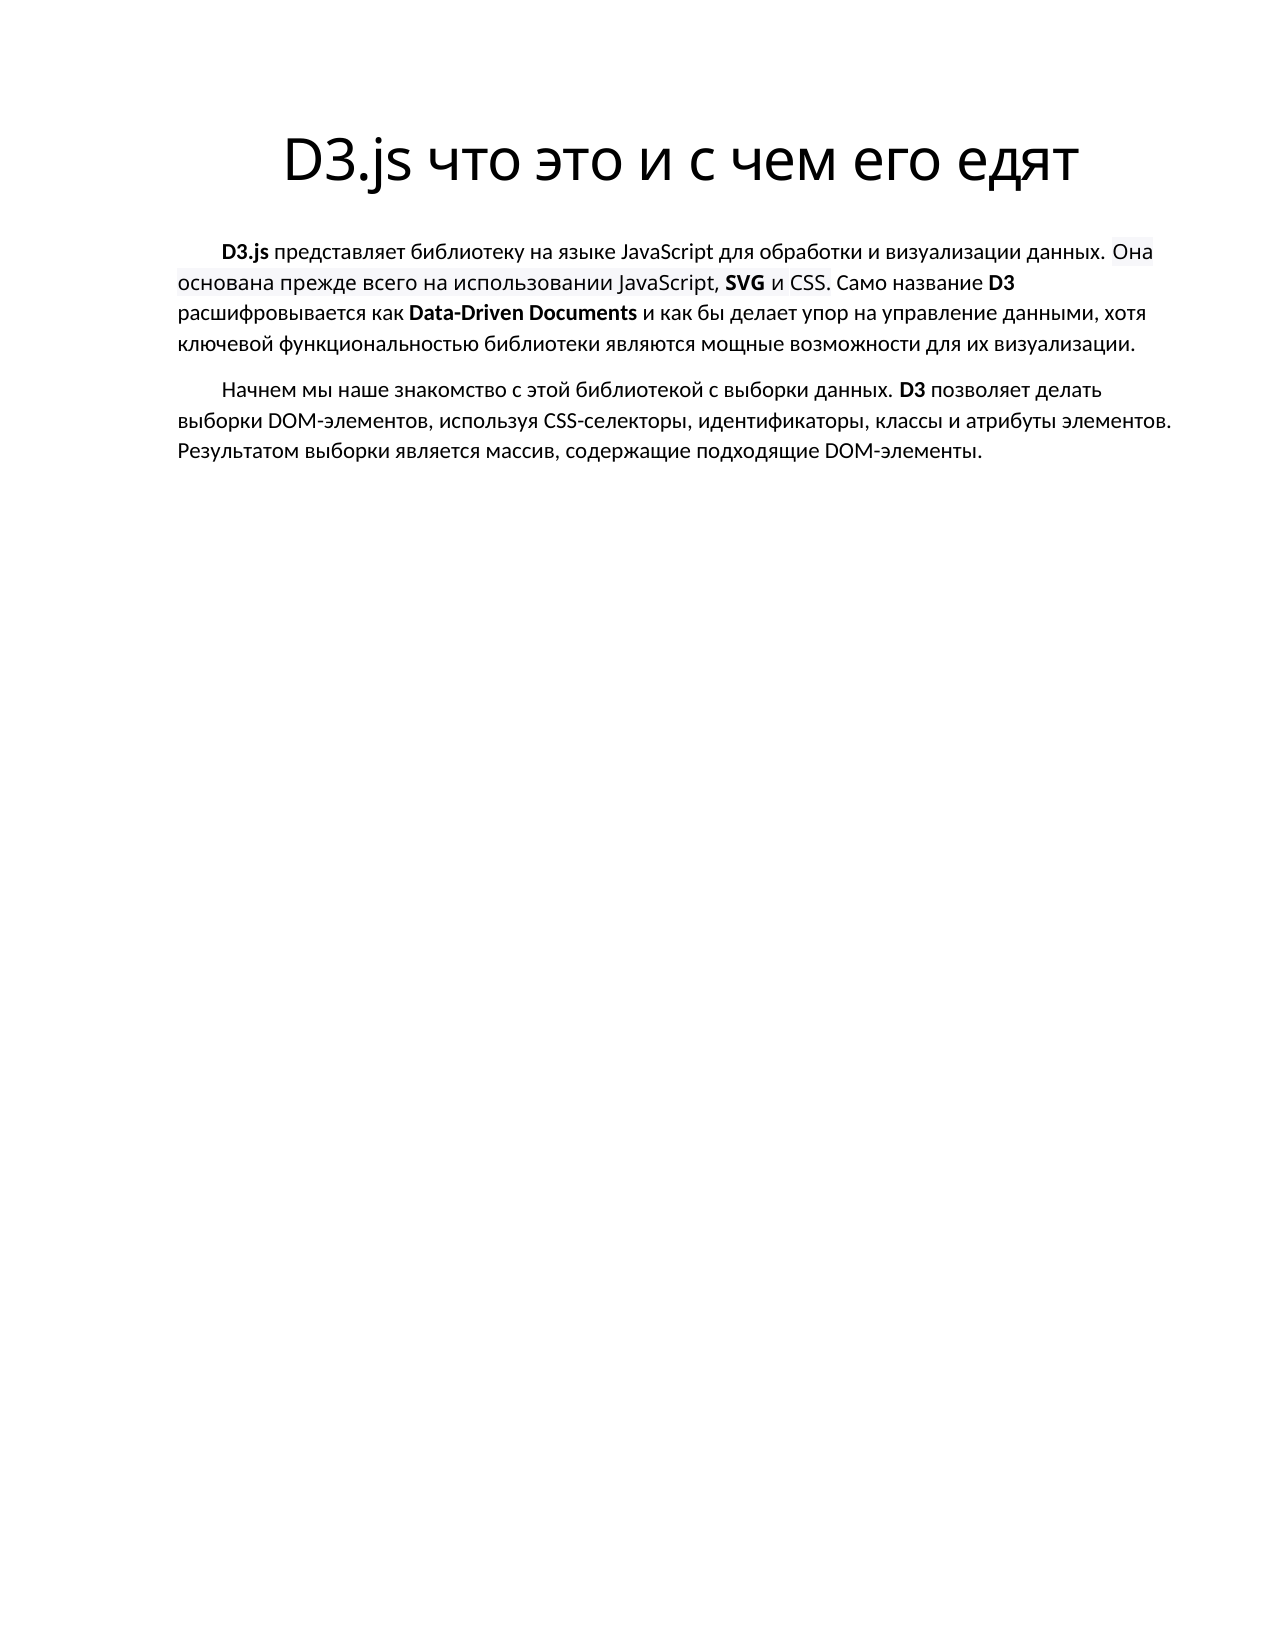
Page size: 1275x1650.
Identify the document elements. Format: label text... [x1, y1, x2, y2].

text Начнем мы наше знакомство с этой библиотекой с выборки данных. D3 позволяет делать выборки DOM-элементов, используя CSS-селекторы, идентификаторы, классы и атрибуты элементов. Результатом выборки является массив, содержащие подходящие DOM-элементы. [177, 376, 1186, 464]
title D3.js что это и с чем его едят [177, 118, 1186, 198]
text D3.js представляет библиотеку на языке JavaScript для обработки и визуализации данных. Она основана прежде всего на использовании JavaScript, SVG и CSS. Само название D3 расшифровывается как Data-Driven Documents и как бы делает упор на управление данными, хотя ключевой функциональностью библиотеки являются мощные возможности для их визуализации. [177, 237, 1186, 357]
